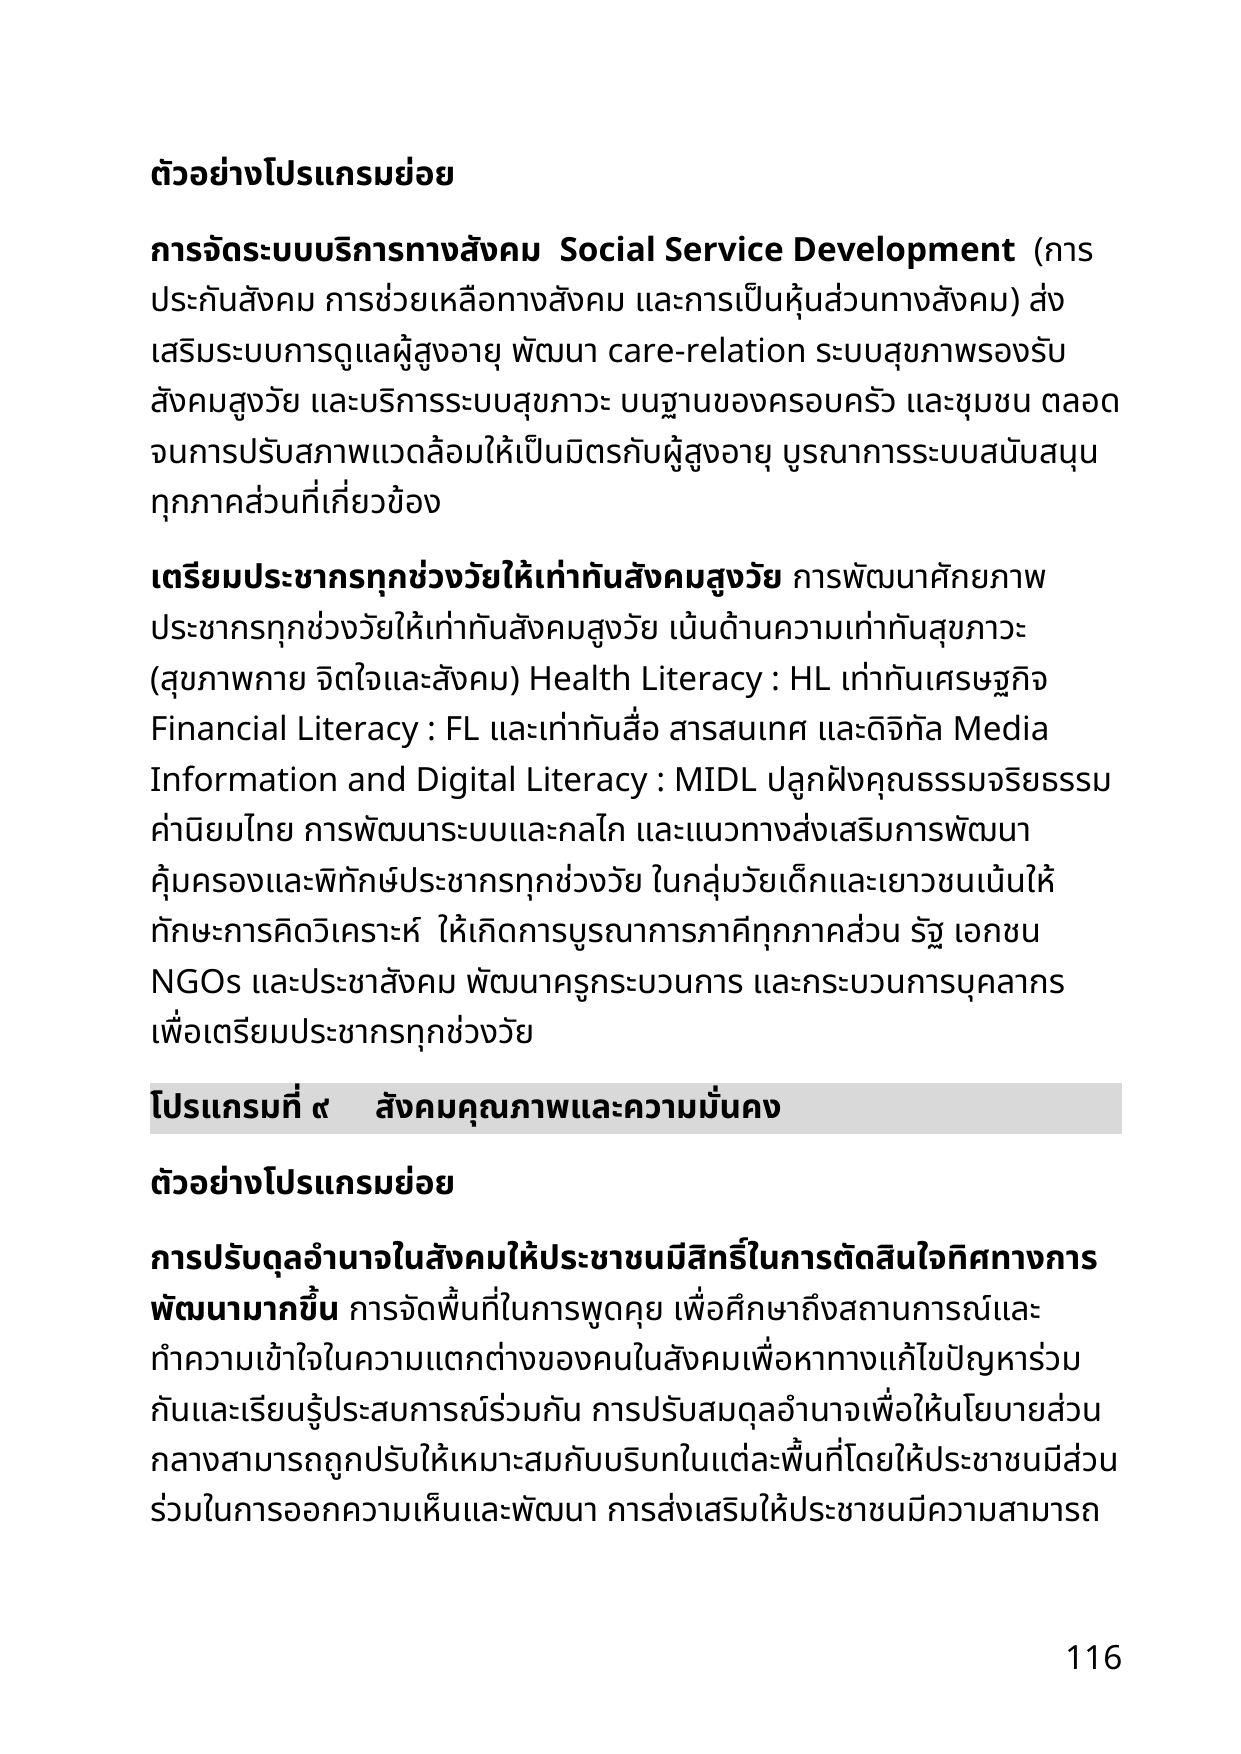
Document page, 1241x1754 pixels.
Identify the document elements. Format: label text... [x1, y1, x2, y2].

text เตรียมประชากรทุกช่วงวัยให้เท่าทันสังคมสูงวัย การพัฒนาศักยภาพประชากรทุกช่วงวัยให้เท่าทันสังคมสูงวัย เน้นด้านความเท่าทันสุขภาวะ (สุขภาพกาย จิตใจและสังคม) Health Literacy : HL เท่าทันเศรษฐกิจ Financial Literacy : FL และเท่าทันสื่อ สารสนเทศ และดิจิทัล Media Information and Digital Literacy : MIDL ปลูกฝังคุณธรรมจริยธรรม ค่านิยมไทย การพัฒนาระบบและกลไก และแนวทางส่งเสริมการพัฒนาคุ้มครองและพิทักษ์ประชากรทุกช่วงวัย ในกลุ่มวัยเด็กและเยาวชนเน้นให้ทักษะการคิดวิเคราะห์ ให้เกิดการบูรณาการภาคีทุกภาคส่วน รัฐ เอกชน NGOs และประชาสังคม พัฒนาครูกระบวนการ และกระบวนการบุคลากร เพื่อเตรียมประชากรทุกช่วงวัย [150, 553, 1122, 1058]
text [150, 1234, 1122, 1537]
text โปรแกรมที่ ๙ สังคมคุณภาพและความมั่นคง [150, 1083, 1122, 1134]
text การจัดระบบบริการทางสังคม Social Service Development (การประกันสังคม การช่วยเหลือทางสังคม และการเป็นหุ้นส่วนทางสังคม) ส่งเสริมระบบการดูแลผู้สูงอายุ พัฒนา care-relation ระบบสุขภาพรองรับสังคมสูงวัย และบริการระบบสุขภาวะ บนฐานของครอบครัว และชุมชน ตลอดจนการปรับสภาพแวดล้อมให้เป็นมิตรกับผู้สูงอายุ บูรณาการระบบสนับสนุนทุกภาคส่วนที่เกี่ยวข้อง [150, 225, 1122, 528]
text ตัวอย่างโปรแกรมย่อย [150, 150, 1122, 200]
text ตัวอย่างโปรแกรมย่อย [150, 1159, 1122, 1209]
